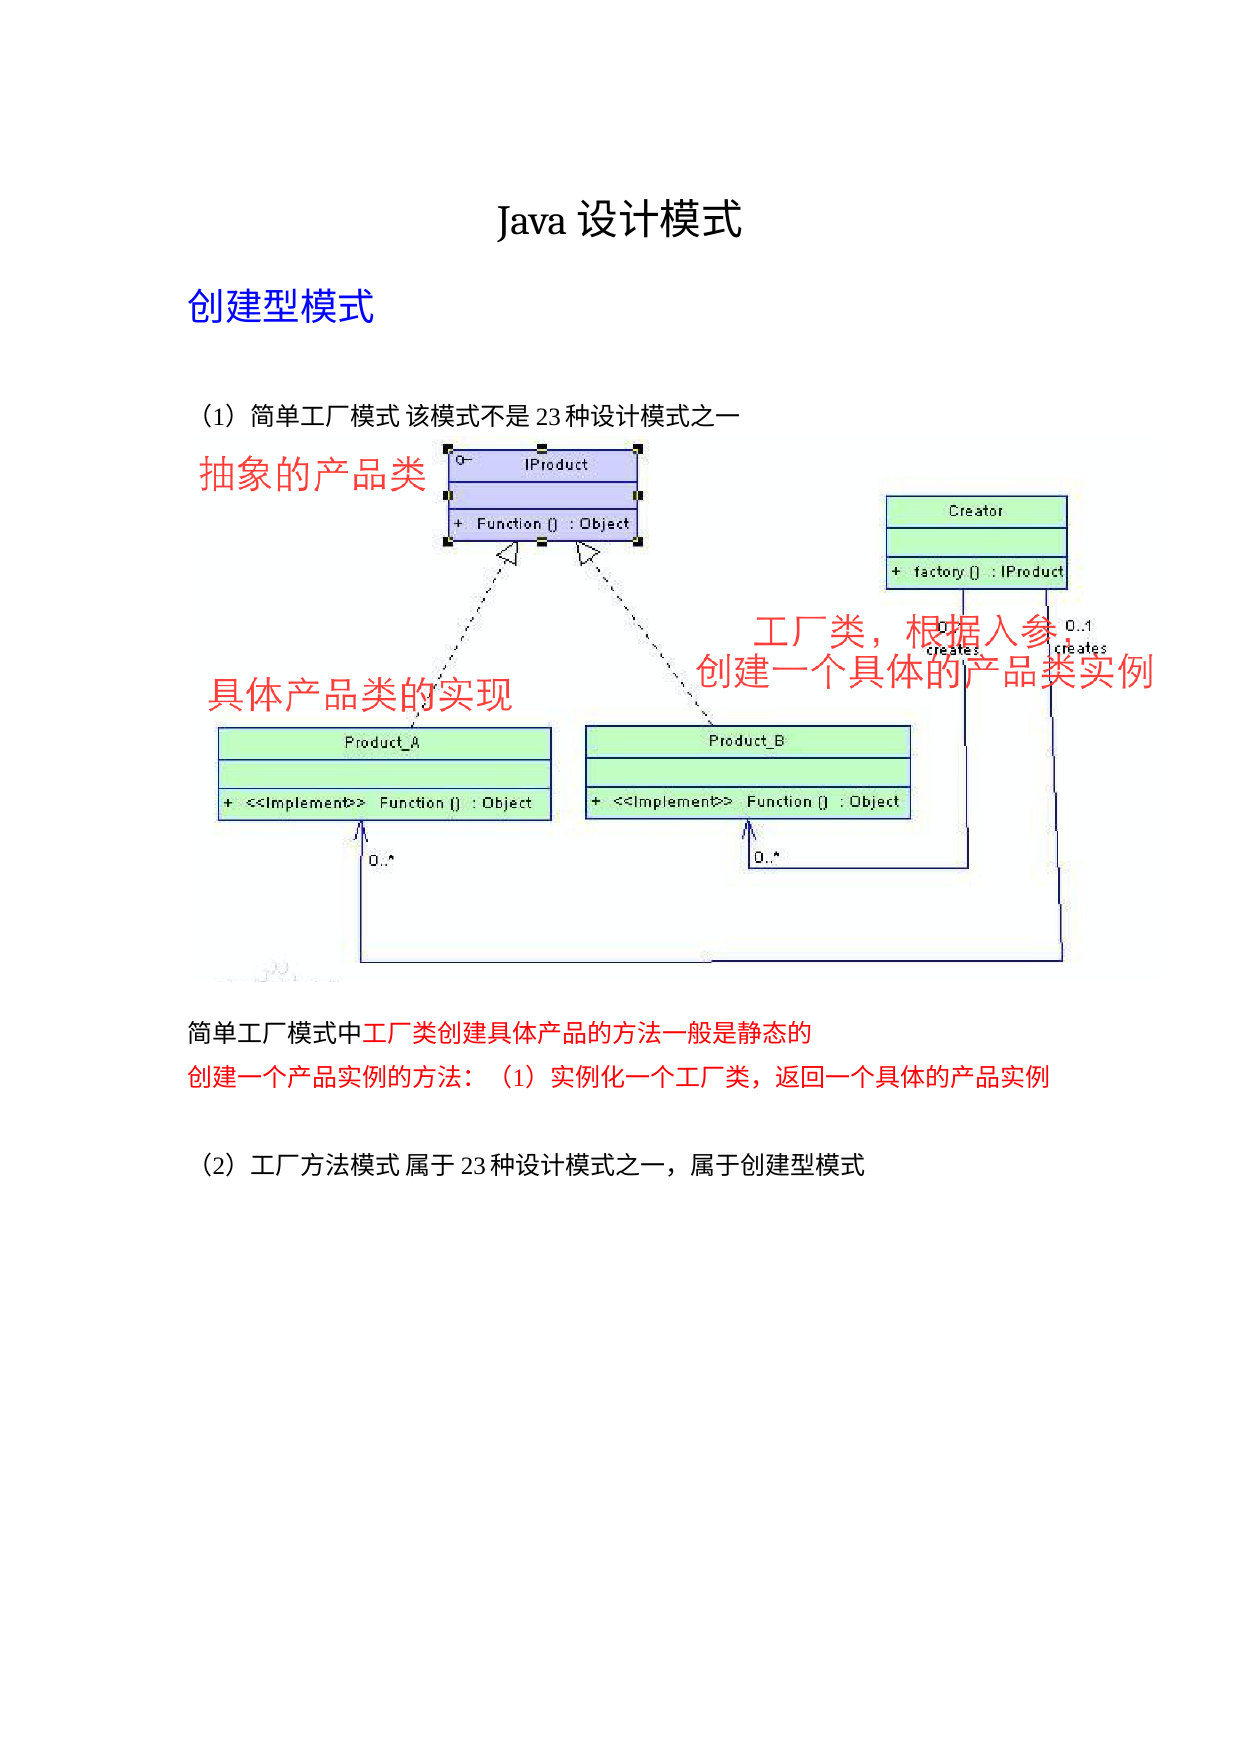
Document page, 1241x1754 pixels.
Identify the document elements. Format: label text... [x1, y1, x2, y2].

picture [187, 436, 1165, 982]
text 创建一个产品实例的方法：（1）实例化一个工厂类，返回一个具体的产品实例 [187, 1053, 1053, 1097]
text 简单工厂模式中工厂类创建具体产品的方法一般是静态的 [187, 1009, 1053, 1053]
text （1）简单工厂模式 该模式不是23种设计模式之一 [187, 392, 1053, 436]
text Java 设计模式 [187, 172, 1053, 260]
text （2）工厂方法模式 属于23种设计模式之一，属于创建型模式 [187, 1141, 1053, 1185]
text 创建型模式 [187, 260, 1053, 348]
